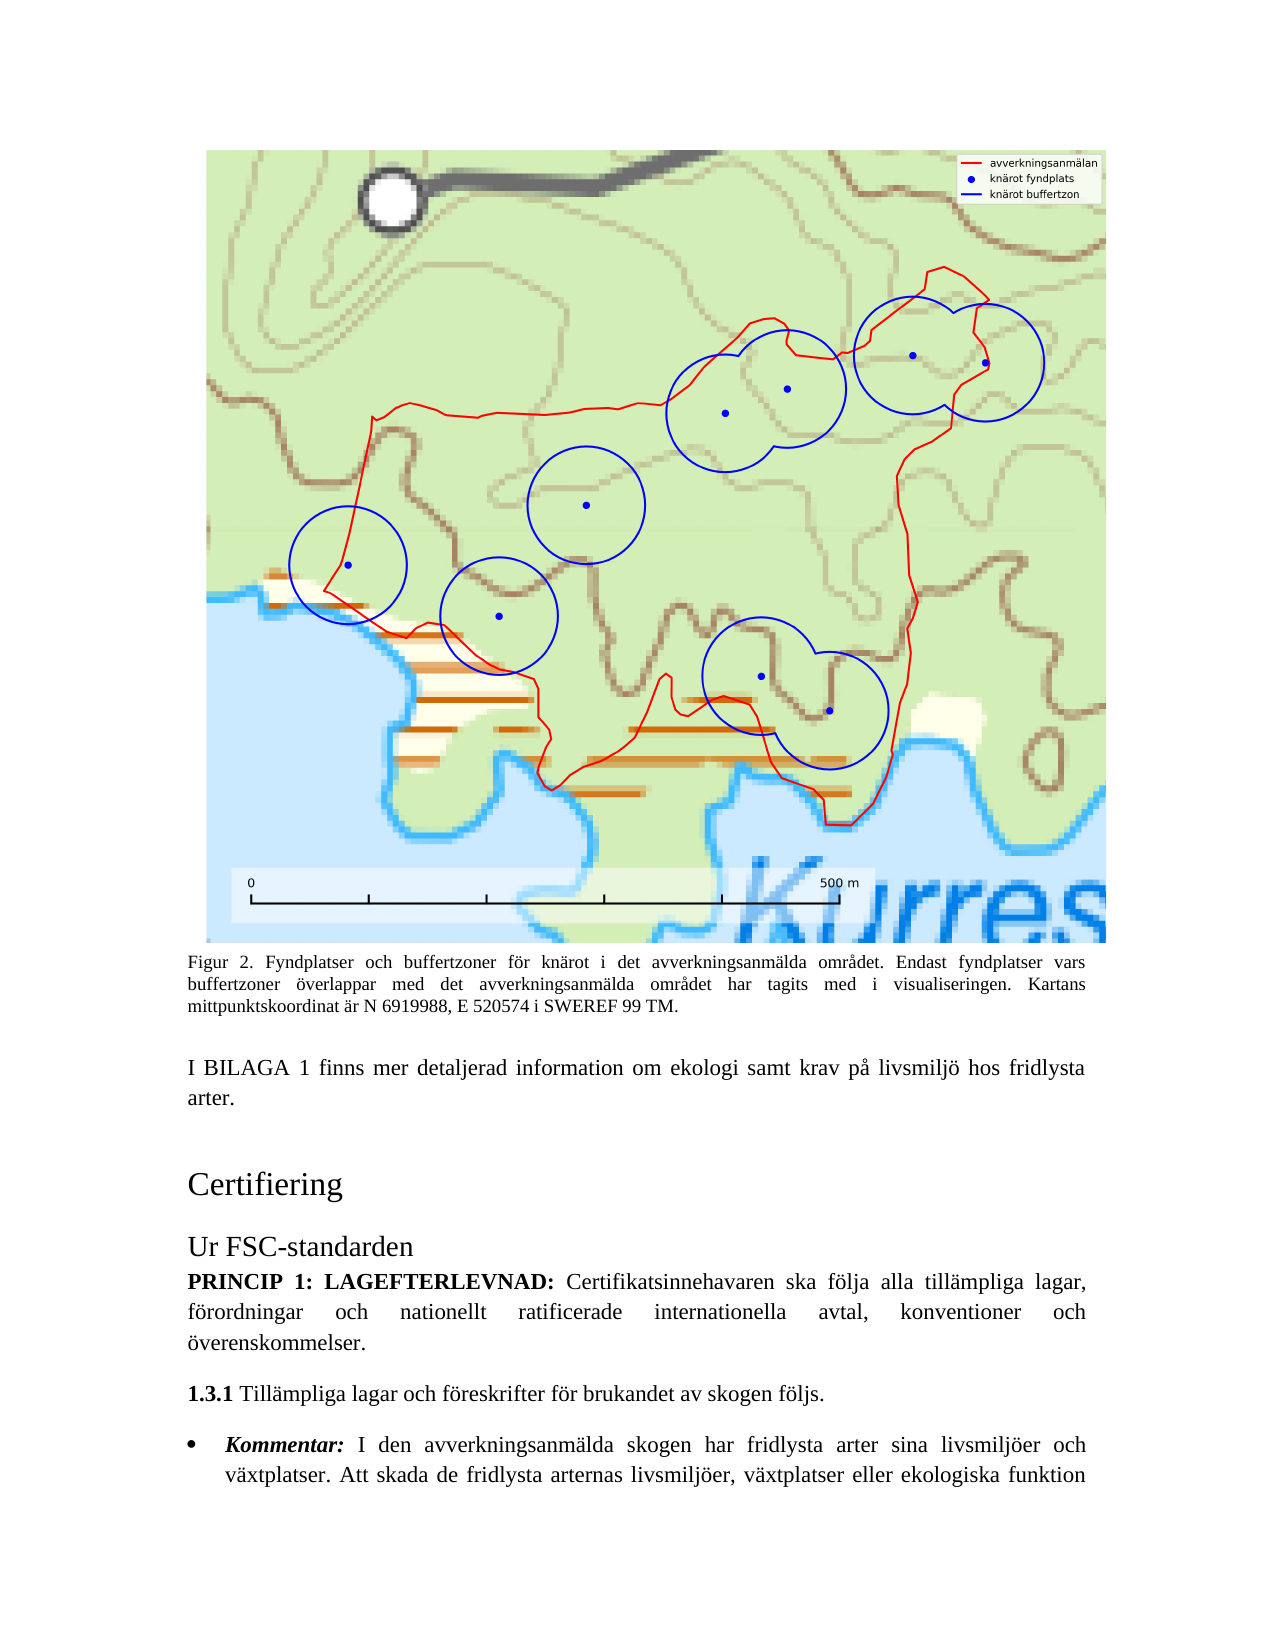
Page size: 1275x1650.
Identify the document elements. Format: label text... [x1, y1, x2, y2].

text PRINCIP 1: LAGEFTERLEVNAD: Certifikatsinnehavaren ska följa alla tillämpliga lagar, förordningar och nationellt ratificerade internationella avtal, konventioner och överenskommelser. [187, 1268, 1087, 1355]
text 1.3.1 Tillämpliga lagar och föreskrifter för brukandet av skogen följs. [187, 1379, 1087, 1406]
subtitle Ur FSC-standarden [187, 1229, 1087, 1263]
subtitle Certifiering [187, 1165, 1087, 1203]
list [187, 1431, 1087, 1487]
picture [206, 150, 1107, 943]
text I BILAGA 1 finns mer detaljerad information om ekologi samt krav på livsmiljö hos fridlysta arter. [187, 1054, 1087, 1111]
text Figur 2. Fyndplatser och buffertzoner för knärot i det avverkningsanmälda området. Endast fyndplatser vars buffertzoner överlappar med det avverkningsanmälda området har tagits med i visualiseringen. Kartans mittpunktskoordinat är N 6919988, E 520574 i SWEREF 99 TM. [187, 951, 1087, 1016]
